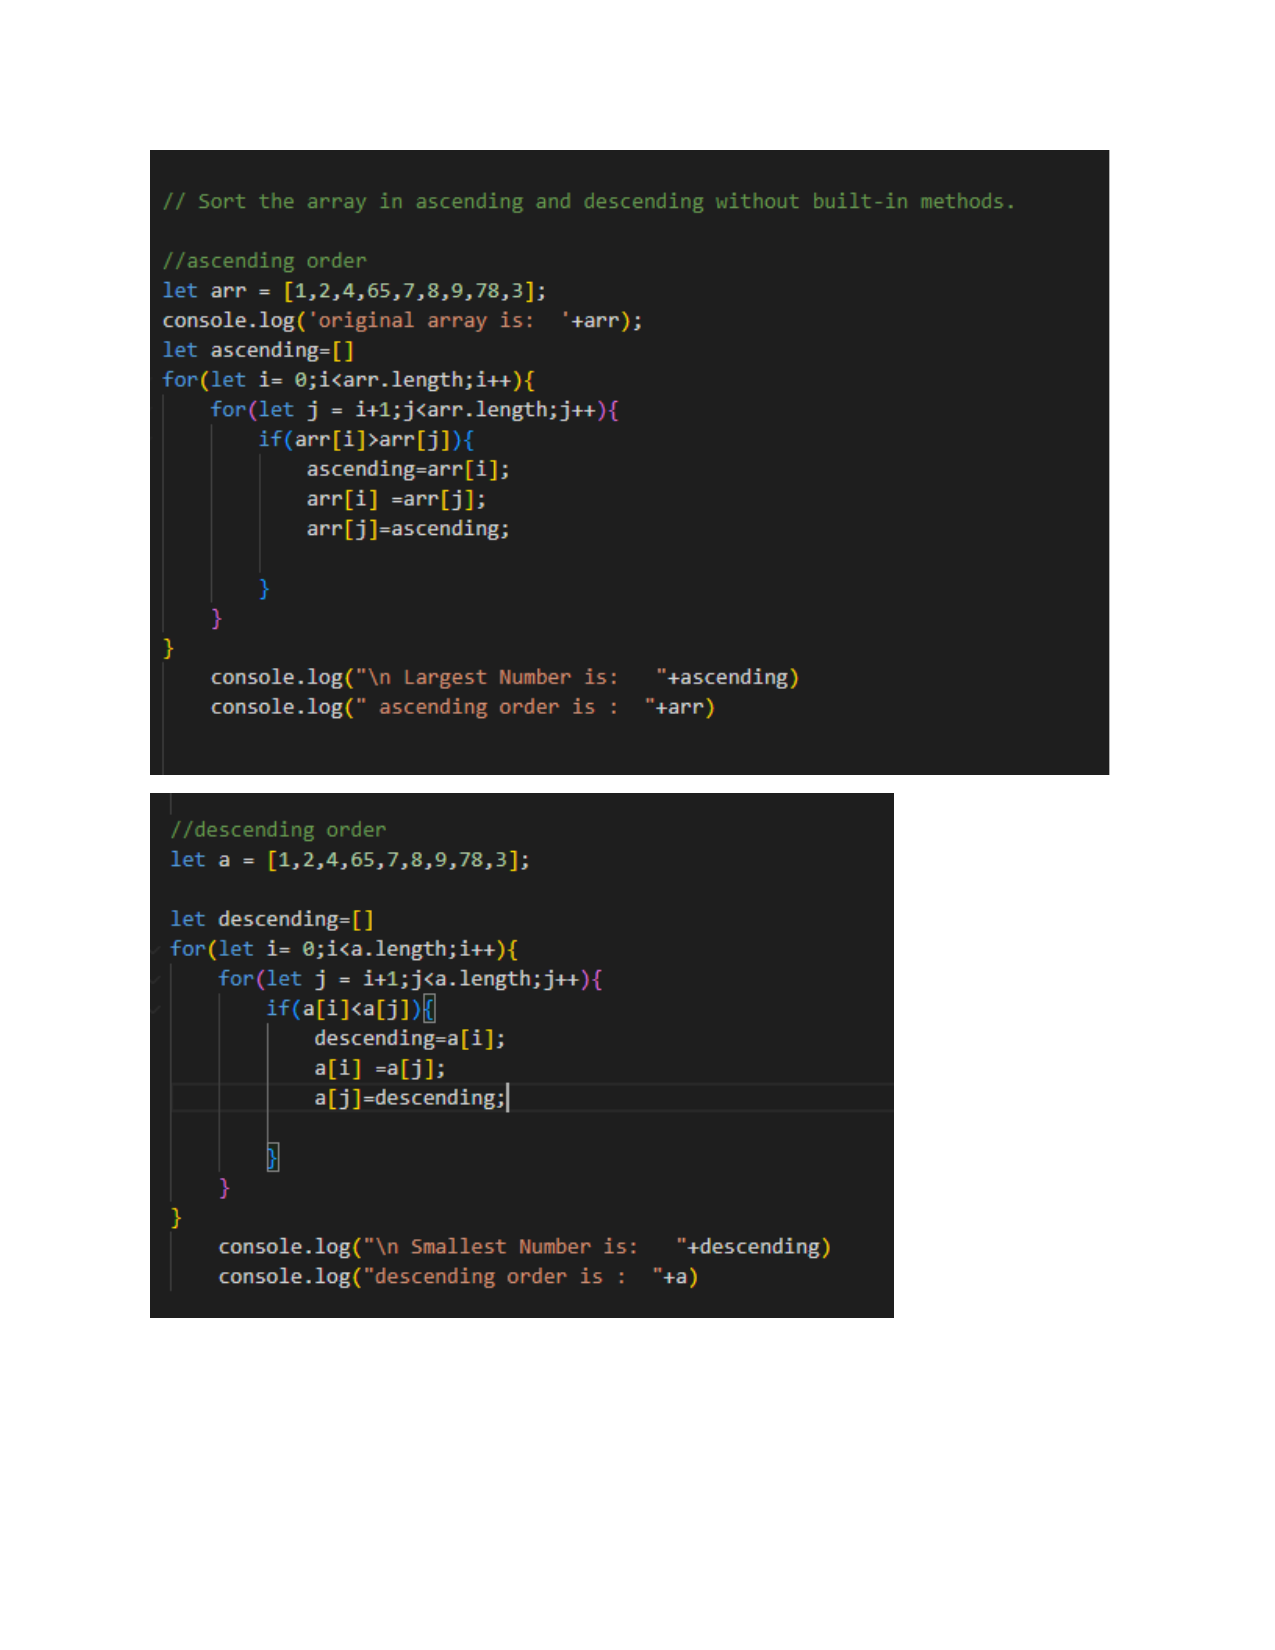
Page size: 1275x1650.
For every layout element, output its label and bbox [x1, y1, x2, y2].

picture [150, 150, 1110, 775]
picture [150, 793, 894, 1318]
